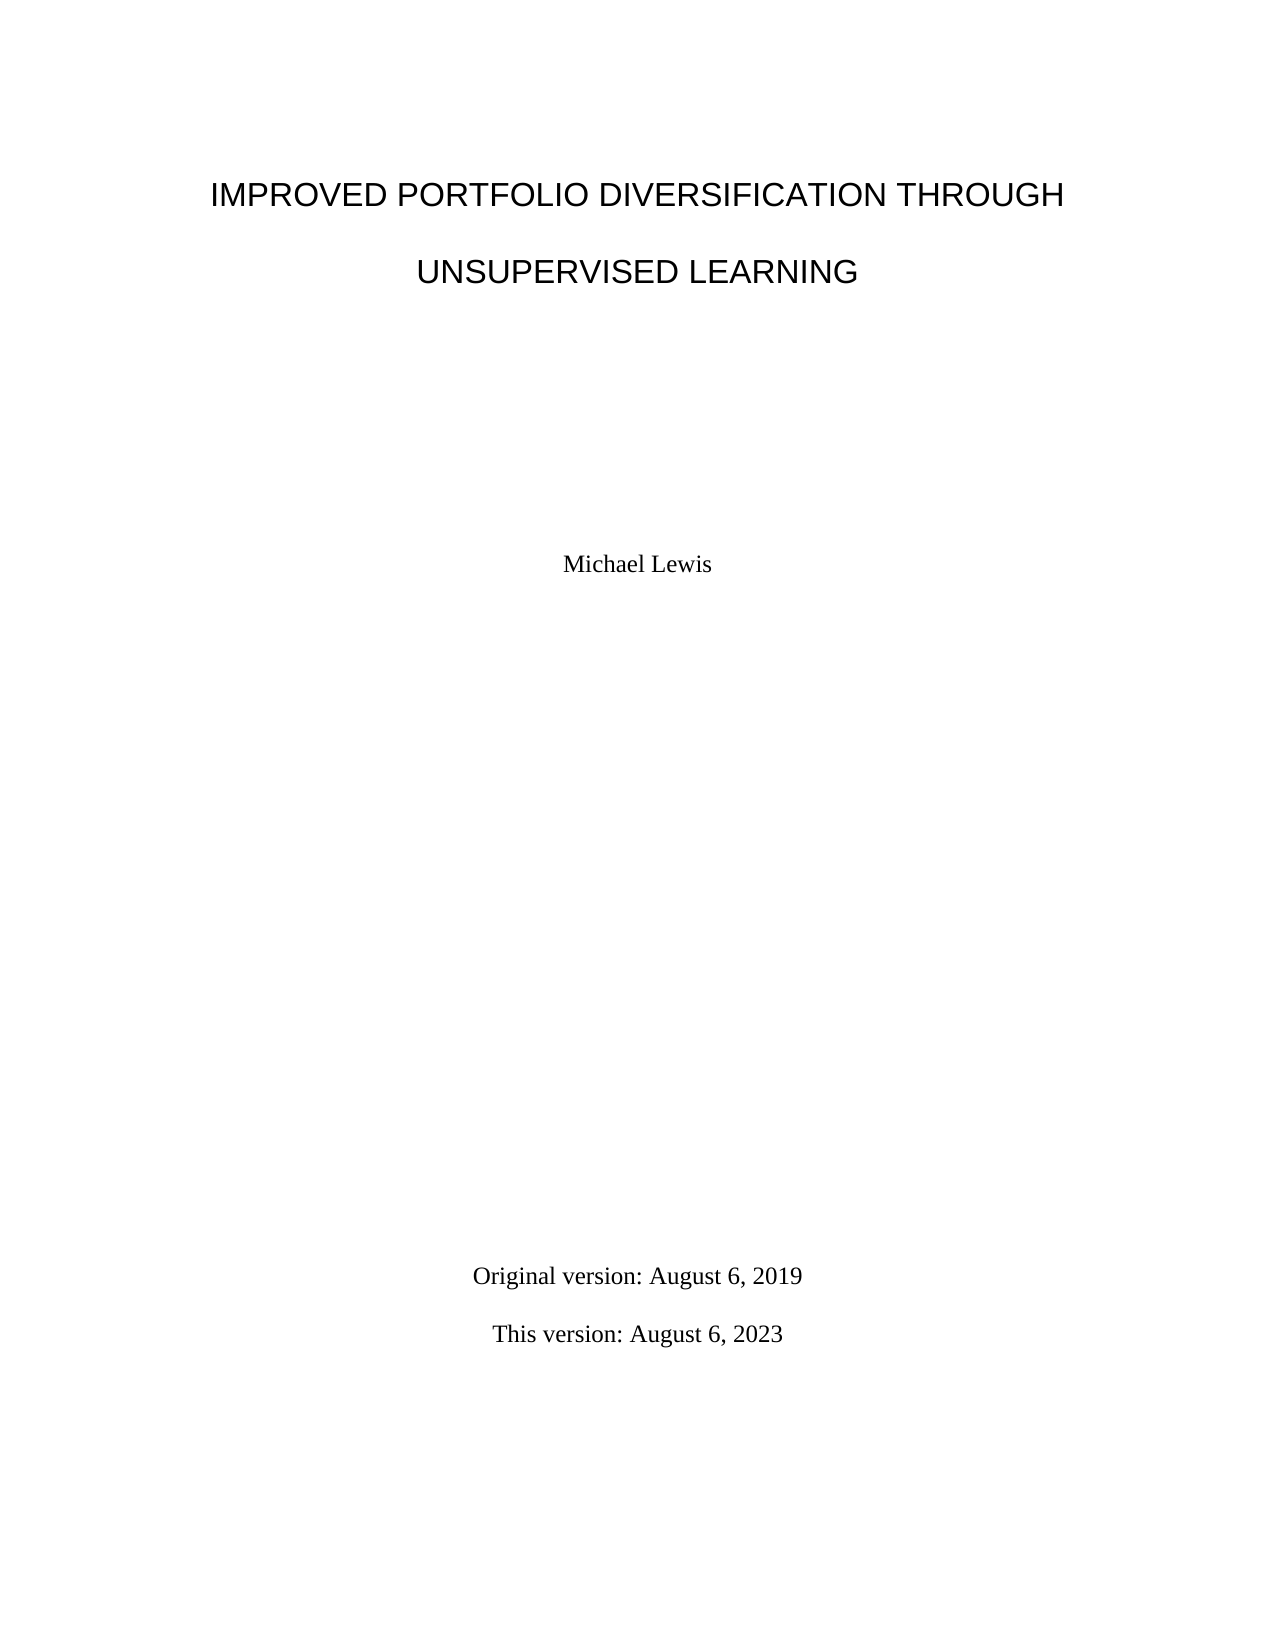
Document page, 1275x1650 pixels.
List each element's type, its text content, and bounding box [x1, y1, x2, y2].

text Michael Lewis [150, 549, 1125, 578]
subtitle IMPROVED PORTFOLIO DIVERSIFICATION THROUGH UNSUPERVISED LEARNING [150, 175, 1125, 290]
text Original version: August 6, 2019 [150, 1261, 1125, 1290]
text This version: August 6, 2023 [150, 1319, 1125, 1348]
